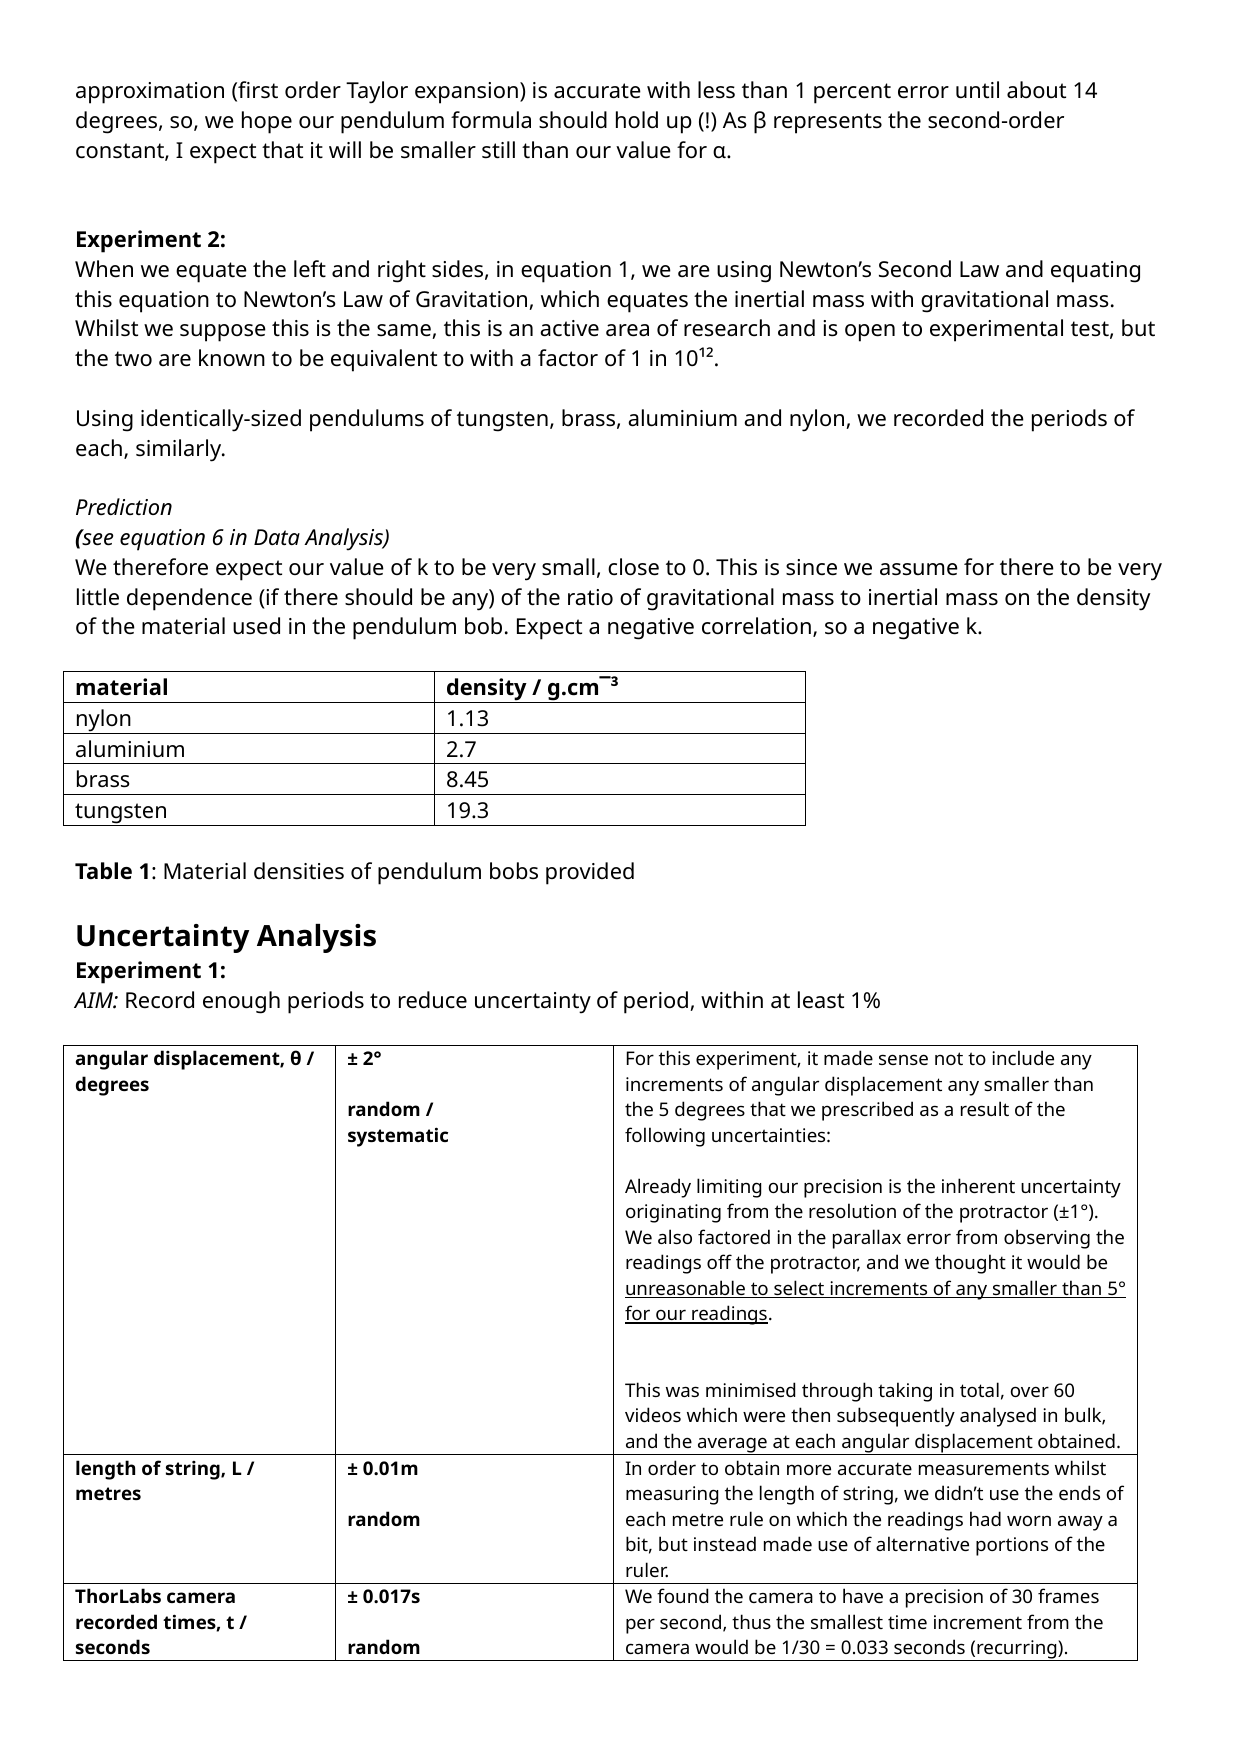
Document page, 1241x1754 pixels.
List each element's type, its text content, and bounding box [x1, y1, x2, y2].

table_cell 2.7 [435, 734, 805, 763]
table_cell 1.13 [435, 703, 805, 732]
table_cell 8.45 [435, 764, 805, 794]
table_header density / g.cm¯³ [435, 672, 805, 702]
text Uncertainty Analysis [75, 915, 1165, 955]
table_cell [614, 1584, 1137, 1660]
table_cell aluminium [64, 734, 434, 763]
text Prediction [75, 492, 1165, 522]
table_header material [64, 672, 434, 702]
text AIM: Record enough periods to reduce uncertainty of period, within at least 1% [75, 985, 1165, 1015]
table_cell ± 0.01m random [336, 1455, 613, 1582]
table_cell nylon [64, 703, 434, 732]
table_header For this experiment, it made sense not to include any increments of angular displacement any smaller than the 5 degrees that we prescribed as a result of the following uncertainties: Already limiting our precision is the inherent uncertainty originating from the resolution of the protractor (±1°). We also factored in the parallax error from observing the readings off the protractor, and we thought it would be unreasonable to select increments of any smaller than 5° for our readings. This was minimised through taking in total, over 60 videos which were then subsequently analysed in bulk, and the average at each angular displacement obtained. [614, 1046, 1137, 1454]
text Experiment 1: [75, 955, 1165, 985]
table_cell brass [64, 764, 434, 794]
table_cell In order to obtain more accurate measurements whilst measuring the length of string, we didn’t use the ends of each metre rule on which the readings had worn away a bit, but instead made use of alternative portions of the ruler. [614, 1455, 1137, 1582]
table_cell ± 0.017s random [336, 1584, 613, 1660]
text Table 1: Material densities of pendulum bobs provided [75, 856, 1165, 886]
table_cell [64, 1584, 335, 1660]
text When we equate the left and right sides, in equation 1, we are using Newton’s Second Law and equating this equation to Newton’s Law of Gravitation, which equates the inertial mass with gravitational mass. Whilst we suppose this is the same, this is an active area of research and is open to experimental test, but the two are known to be equivalent to with a factor of 1 in 10¹². [75, 254, 1165, 373]
table_header angular displacement, θ / degrees [64, 1046, 335, 1454]
text (see equation 6 in Data Analysis) [75, 522, 1165, 552]
table_cell 19.3 [435, 795, 805, 825]
text We therefore expect our value of k to be very small, close to 0. This is since we assume for there to be very little dependence (if there should be any) of the ratio of gravitational mass to inertial mass on the density of the material used in the pendulum bob. Expect a negative correlation, so a negative k. [75, 552, 1165, 641]
text Using identically-sized pendulums of tungsten, brass, aluminium and nylon, we recorded the periods of each, similarly. [75, 403, 1165, 462]
table_cell tungsten [64, 795, 434, 825]
table_cell length of string, L / metres [64, 1455, 335, 1582]
text Experiment 2: [75, 224, 1165, 254]
table_header ± 2° random / systematic [336, 1046, 613, 1454]
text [75, 75, 1165, 164]
